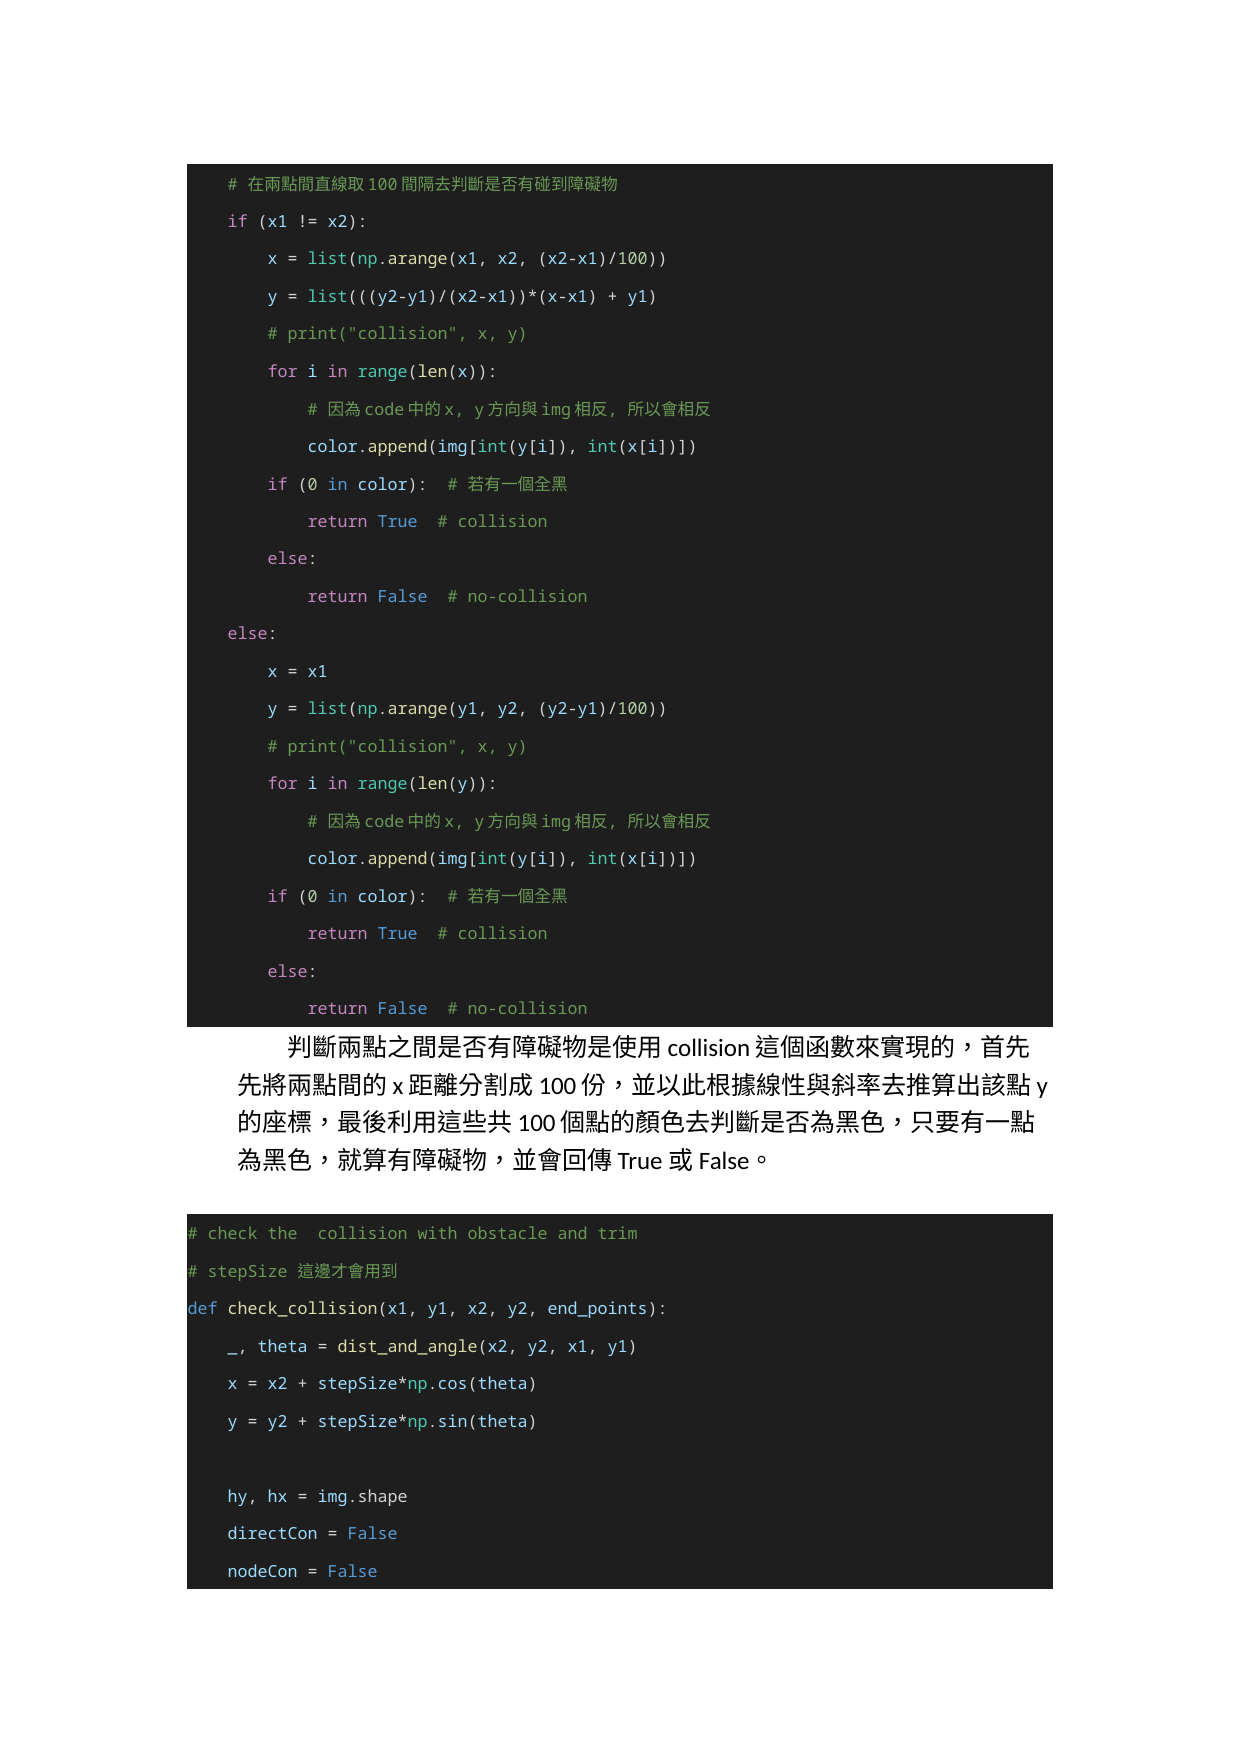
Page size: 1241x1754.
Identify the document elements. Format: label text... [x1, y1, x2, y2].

text x = list(np.arange(x1, x2, (x2-x1)/100)) [187, 239, 1053, 277]
text x = x2 + stepSize*np.cos(theta) [187, 1364, 1053, 1402]
text # 因為code中的x, y方向與img相反, 所以會相反 [187, 802, 1053, 839]
text color.append(img[int(y[i]), int(x[i])]) [187, 427, 1053, 464]
text # print("collision", x, y) [187, 314, 1053, 352]
text y = y2 + stepSize*np.sin(theta) [187, 1402, 1053, 1439]
text 判斷兩點之間是否有障礙物是使用collision這個函數來實現的，首先先將兩點間的x距離分割成100份，並以此根據線性與斜率去推算出該點y的座標，最後利用這些共100個點的顏色去判斷是否為黑色，只要有一點為黑色，就算有障礙物，並會回傳True 或 False。 [237, 1027, 1053, 1177]
text x = x1 [187, 652, 1053, 689]
text color.append(img[int(y[i]), int(x[i])]) [187, 839, 1053, 877]
text if (0 in color): # 若有一個全黑 [187, 877, 1053, 914]
text if (x1 != x2): [187, 202, 1053, 239]
text return True # collision [187, 914, 1053, 952]
text for i in range(len(x)): [187, 352, 1053, 389]
text def check_collision(x1, y1, x2, y2, end_points): [187, 1289, 1053, 1327]
text return True # collision [187, 502, 1053, 539]
text return False # no-collision [187, 577, 1053, 614]
text hy, hx = img.shape [187, 1477, 1053, 1514]
text return False # no-collision [187, 989, 1053, 1027]
text # 在兩點間直線取100間隔去判斷是否有碰到障礙物 [187, 164, 1053, 202]
text else: [187, 952, 1053, 989]
text directCon = False [187, 1514, 1053, 1552]
text # check the collision with obstacle and trim [187, 1214, 1053, 1252]
text # 因為code中的x, y方向與img相反, 所以會相反 [187, 389, 1053, 427]
text else: [187, 614, 1053, 652]
text # print("collision", x, y) [187, 727, 1053, 764]
text for i in range(len(y)): [187, 764, 1053, 802]
text y = list(((y2-y1)/(x2-x1))*(x-x1) + y1) [187, 277, 1053, 314]
text # stepSize 這邊才會用到 [187, 1252, 1053, 1289]
text nodeCon = False [187, 1552, 1053, 1589]
text y = list(np.arange(y1, y2, (y2-y1)/100)) [187, 689, 1053, 727]
text else: [187, 539, 1053, 577]
text if (0 in color): # 若有一個全黑 [187, 464, 1053, 502]
text _, theta = dist_and_angle(x2, y2, x1, y1) [187, 1327, 1053, 1364]
